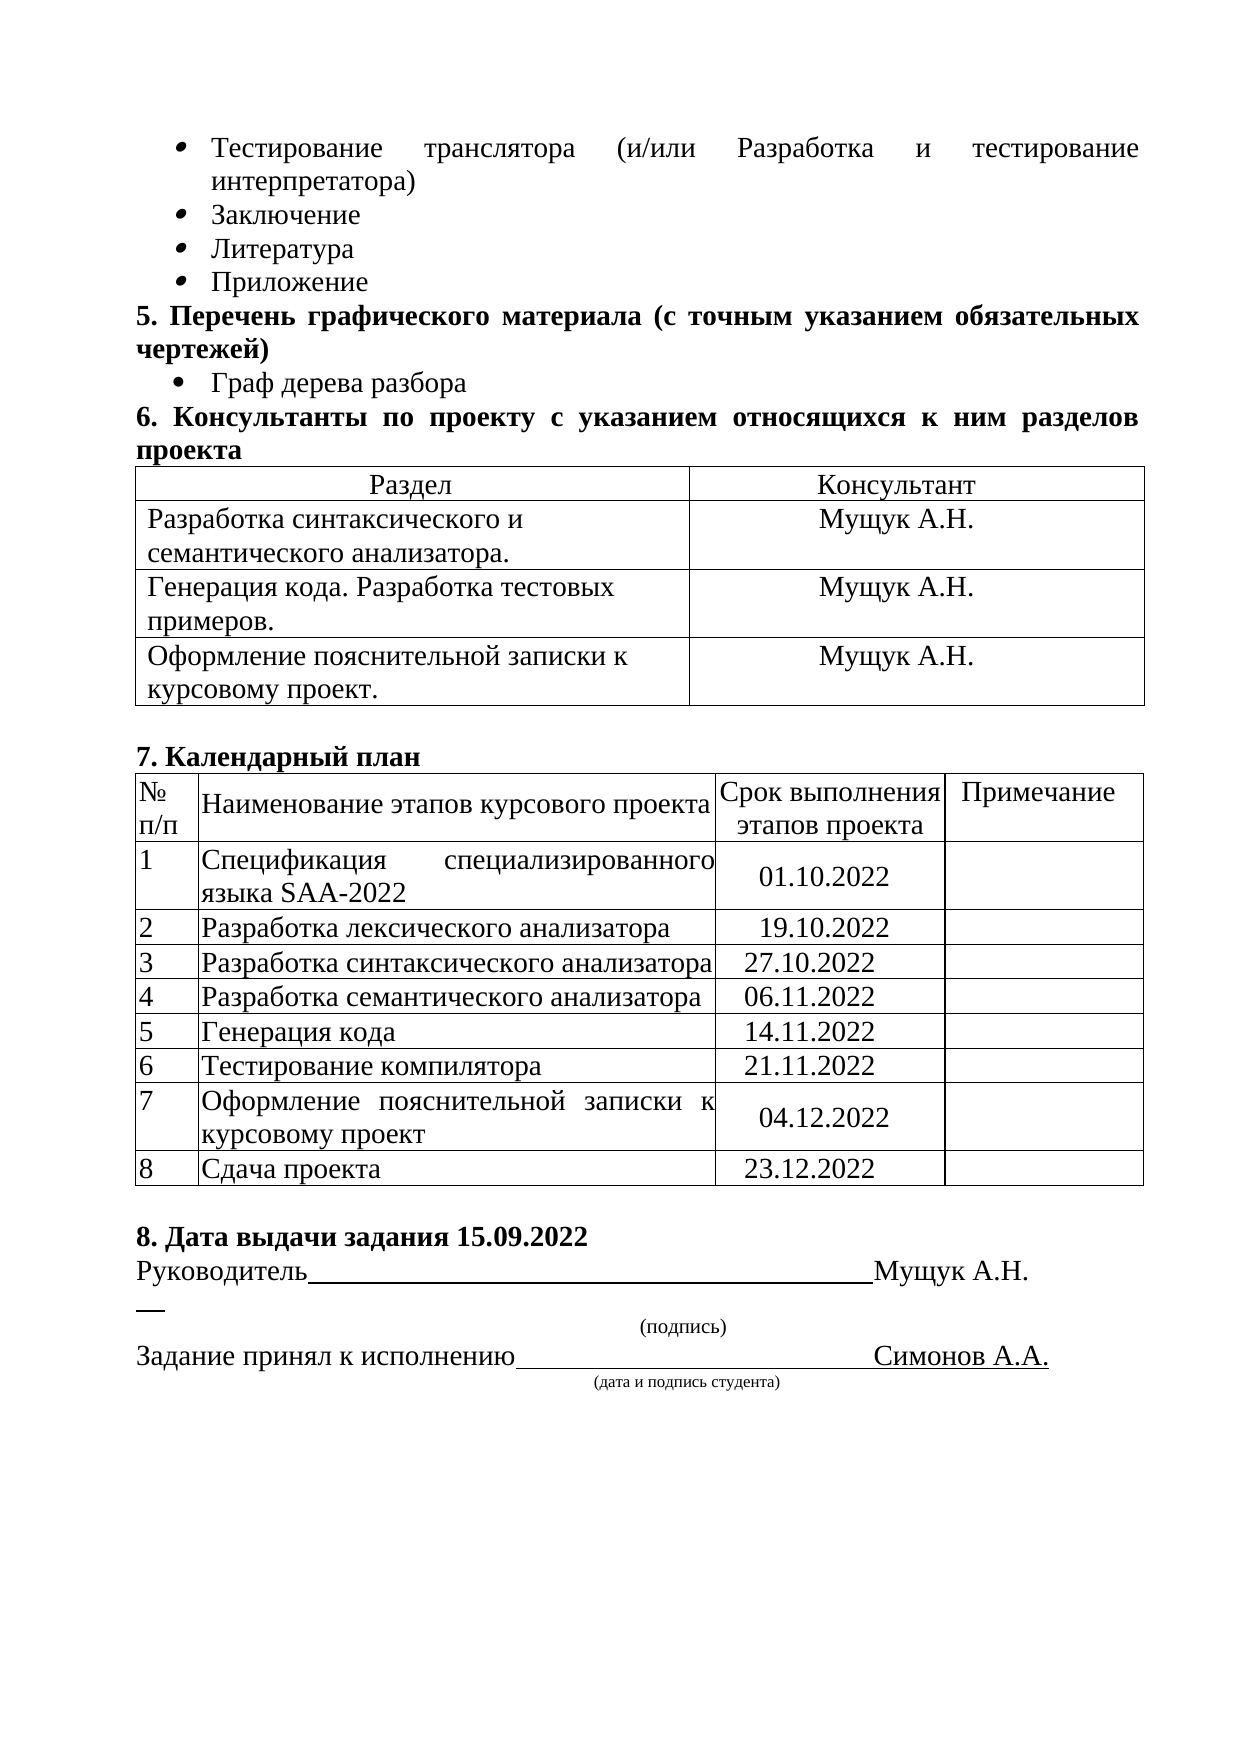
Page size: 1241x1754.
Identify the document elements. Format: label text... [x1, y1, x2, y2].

table_cell Сдача проекта [199, 1151, 715, 1185]
table_cell Разработка лексического анализатора [199, 910, 715, 944]
table_cell [946, 1049, 1143, 1082]
table_cell Разработка семантического анализатора [199, 979, 715, 1013]
table_cell 23.12.2022 [716, 1151, 944, 1185]
table_cell 14.11.2022 [716, 1014, 944, 1047]
table_cell Оформление пояснительной записки к курсовому проект. [136, 638, 689, 705]
table_cell Разработка синтаксического анализатора [199, 945, 715, 978]
table_header Раздел [136, 467, 689, 500]
table_cell 01.10.2022 [716, 842, 944, 909]
table_cell Мущук А.Н. [690, 501, 1144, 568]
table_cell 6 [136, 1049, 198, 1082]
table_header Срок выполнения этапов проекта [716, 774, 944, 841]
list Заключение [173, 197, 1140, 231]
text 8. Дата выдачи задания 15.09.2022 [136, 1219, 1140, 1253]
table_cell 8 [136, 1151, 198, 1185]
table_cell 04.12.2022 [716, 1083, 944, 1150]
table_cell 2 [136, 910, 198, 944]
text Руководитель Мущук А.Н. [136, 1253, 1140, 1286]
list Литература [173, 231, 1140, 264]
text (подпись) [431, 1314, 1140, 1338]
text 5. Перечень графического материала (с точным указанием обязательных чертежей) [136, 298, 1140, 365]
table_cell [946, 945, 1143, 978]
table_cell Мущук А.Н. [690, 570, 1144, 637]
table_header Консультант [690, 467, 1144, 500]
table_cell 19.10.2022 [716, 910, 944, 944]
table_cell Спецификация специализированного языка SAA-2022 [199, 842, 715, 909]
text 6. Консультанты по проекту с указанием относящихся к ним разделов проекта [136, 399, 1140, 466]
table_header Примечание [946, 774, 1143, 841]
table_header Наименование этапов курсового проекта [199, 774, 715, 841]
table_cell 5 [136, 1014, 198, 1047]
table_cell Разработка синтаксического и семантического анализатора. [136, 501, 689, 568]
list Граф дерева разбора [173, 365, 1140, 399]
table_cell Тестирование компилятора [199, 1049, 715, 1082]
list Приложение [173, 264, 1140, 298]
table_cell 21.11.2022 [716, 1049, 944, 1082]
table_header № п/п [136, 774, 198, 841]
table_cell 3 [136, 945, 198, 978]
table_cell [946, 1014, 1143, 1047]
text Задание принял к исполнению Симонов А.А. [136, 1338, 1140, 1372]
table_cell 4 [136, 979, 198, 1013]
table_cell Генерация кода [199, 1014, 715, 1047]
table_cell 06.11.2022 [716, 979, 944, 1013]
list Тестирование транслятора (и/или Разработка и тестирование интерпретатора) [173, 130, 1140, 197]
text 7. Календарный план [136, 739, 1140, 773]
table_cell [946, 910, 1143, 944]
text (дата и подпись студента) [534, 1372, 1181, 1406]
table_cell Мущук А.Н. [690, 638, 1144, 705]
table_cell 7 [136, 1083, 198, 1150]
table_cell [946, 1151, 1143, 1185]
table_cell [946, 842, 1143, 909]
table_cell 1 [136, 842, 198, 909]
table_cell [946, 1083, 1143, 1150]
table_cell Оформление пояснительной записки к курсовому проект [199, 1083, 715, 1150]
table_cell Генерация кода. Разработка тестовых примеров. [136, 570, 689, 637]
table_cell [946, 979, 1143, 1013]
table_cell 27.10.2022 [716, 945, 944, 978]
